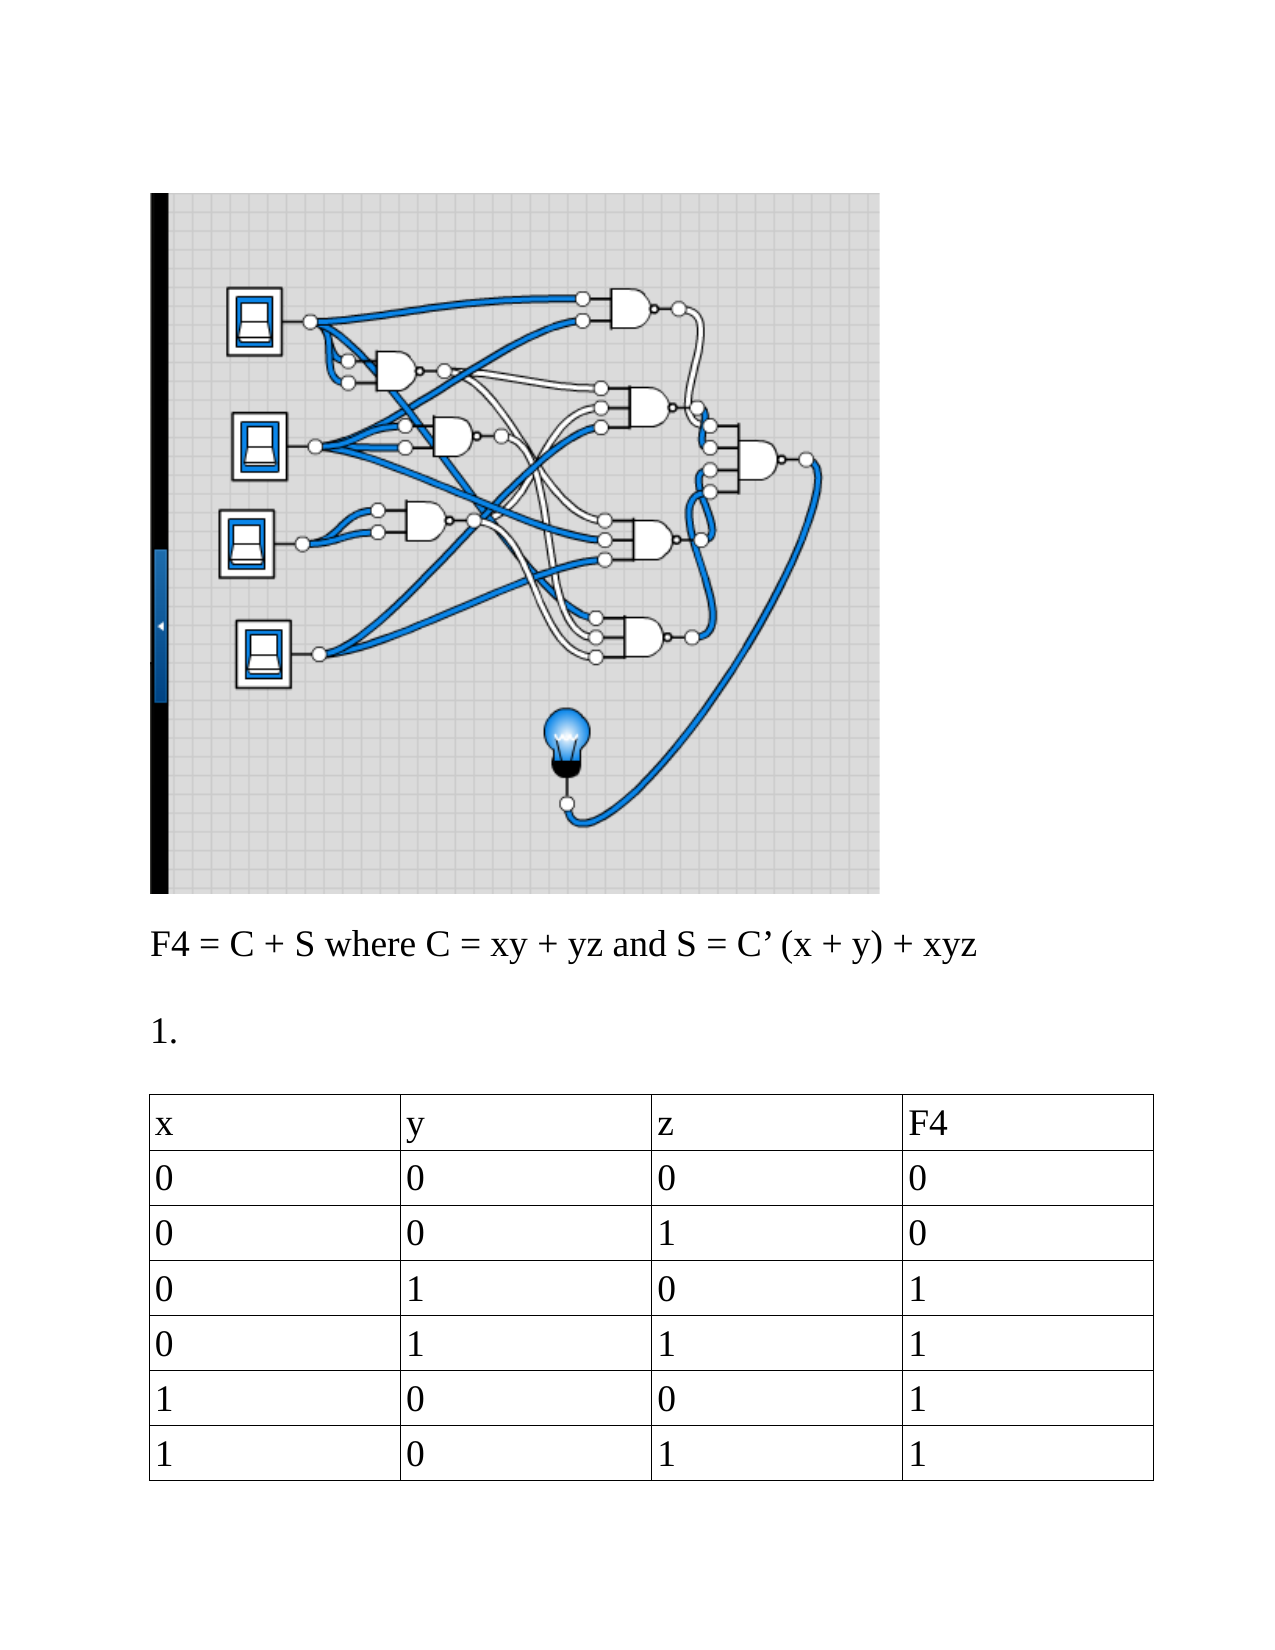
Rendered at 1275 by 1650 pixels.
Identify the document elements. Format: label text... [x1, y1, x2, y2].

text 1. [150, 1008, 1125, 1051]
table_cell 0 [150, 1316, 400, 1370]
table_cell 1 [652, 1426, 902, 1480]
table_cell 1 [903, 1316, 1153, 1370]
table_cell 0 [150, 1206, 400, 1260]
table_cell 0 [401, 1371, 651, 1425]
table_cell 1 [150, 1371, 400, 1425]
picture [150, 193, 880, 894]
table_cell 0 [903, 1206, 1153, 1260]
table_cell 0 [150, 1261, 400, 1315]
table_cell 1 [903, 1261, 1153, 1315]
table_cell 1 [903, 1426, 1153, 1480]
table_header F4 [903, 1095, 1153, 1149]
table_cell 0 [401, 1206, 651, 1260]
table_cell 0 [652, 1261, 902, 1315]
table_header x [150, 1095, 400, 1149]
table_cell 1 [652, 1316, 902, 1370]
table_cell 1 [903, 1371, 1153, 1425]
table_cell 0 [903, 1151, 1153, 1204]
table_header z [652, 1095, 902, 1149]
table_cell 1 [401, 1316, 651, 1370]
table_cell 0 [652, 1371, 902, 1425]
table_cell 0 [652, 1151, 902, 1204]
table_header y [401, 1095, 651, 1149]
table_cell 0 [401, 1426, 651, 1480]
table_cell 1 [150, 1426, 400, 1480]
table_cell 1 [652, 1206, 902, 1260]
table_cell 1 [401, 1261, 651, 1315]
table_cell 0 [401, 1151, 651, 1204]
table_cell 0 [150, 1151, 400, 1204]
text F4 = C + S where C = xy + yz and S = C’ (x + y) + xyz [150, 922, 1125, 965]
